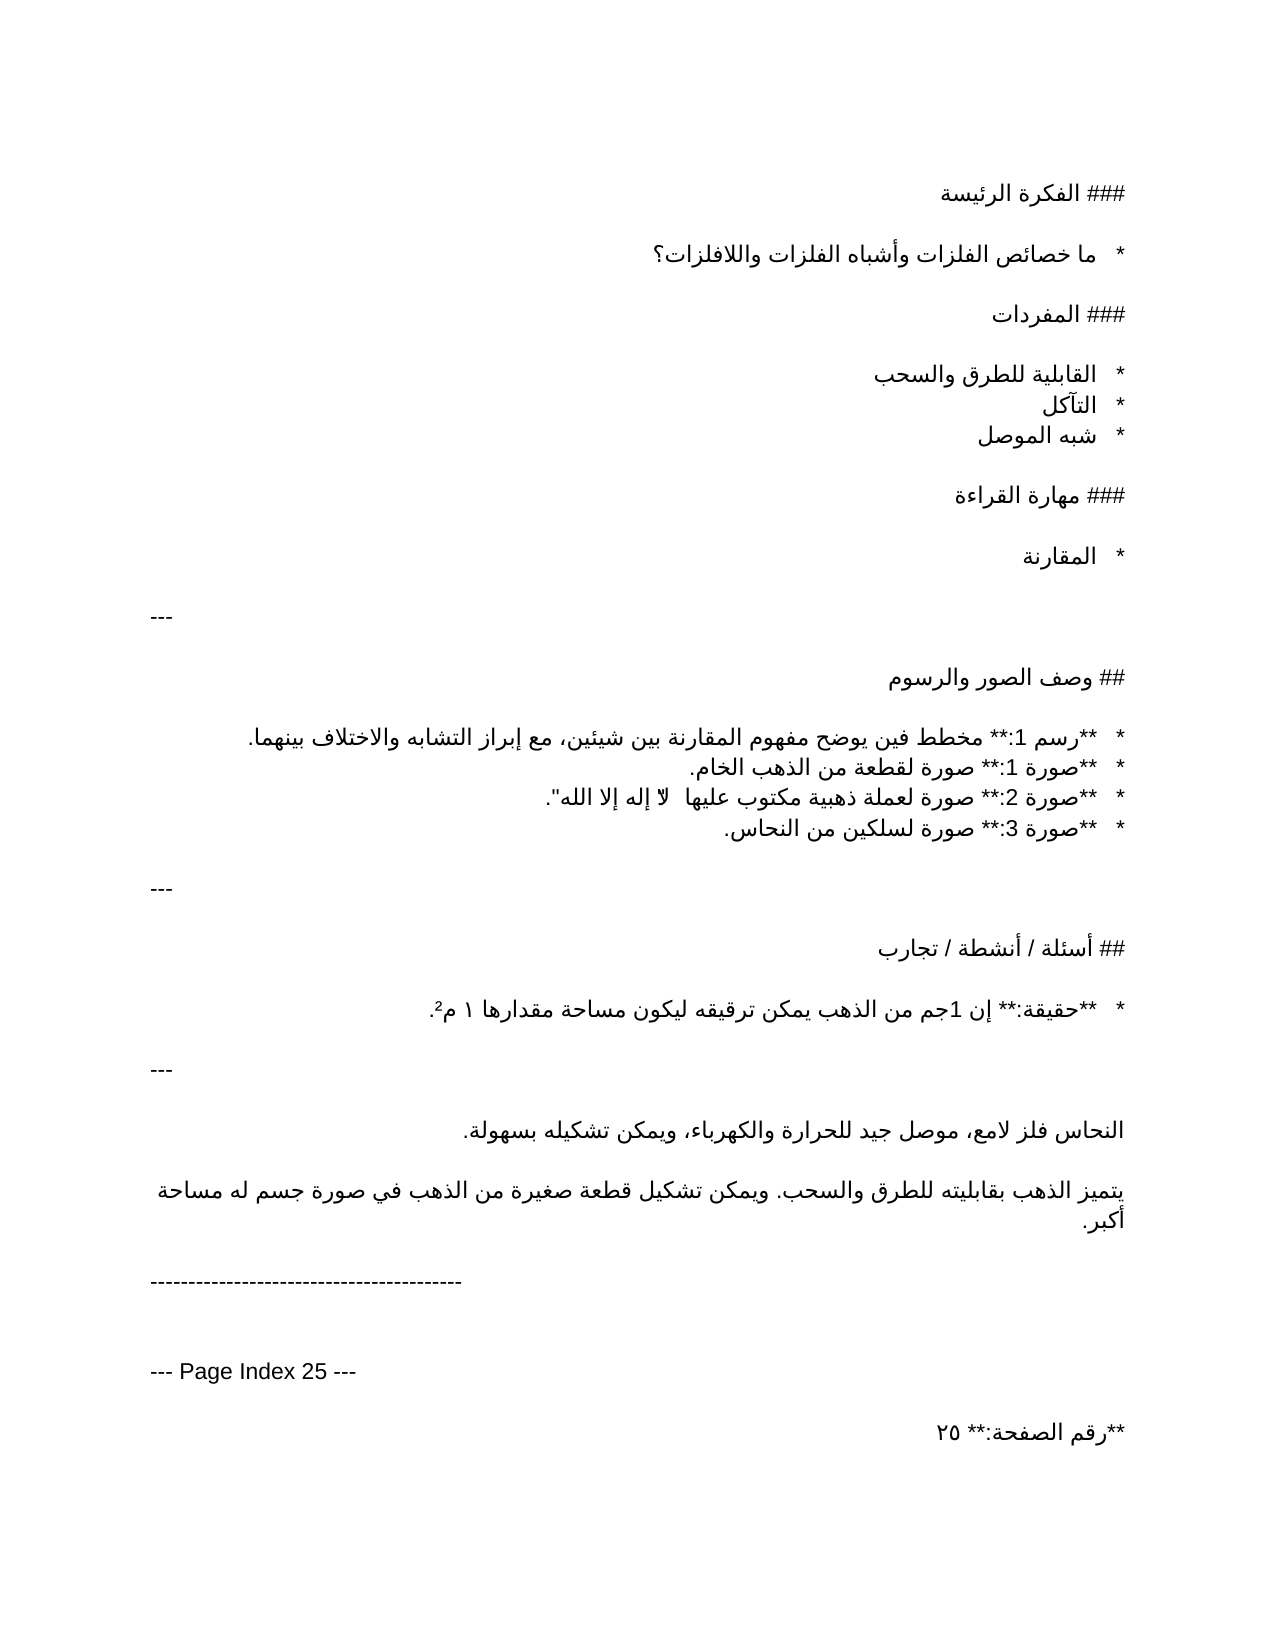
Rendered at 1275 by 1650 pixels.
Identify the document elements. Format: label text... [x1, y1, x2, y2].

text * **صورة 2:** صورة لعملة ذهبية مكتوب عليها "لا إله إلا الله". [150, 784, 1125, 811]
text * شبه الموصل [150, 422, 1125, 448]
text --- [150, 603, 1125, 629]
text **رقم الصفحة:** ٢٥ [150, 1419, 1125, 1445]
text يتميز الذهب بقابليته للطرق والسحب. ويمكن تشكيل قطعة صغيرة من الذهب في صورة جسم له مساحة أكبر. [150, 1177, 1125, 1234]
text * التآكل [150, 392, 1125, 418]
text * **حقيقة:** إن 1جم من الذهب يمكن ترقيقه ليكون مساحة مقدارها ١ م². [150, 996, 1125, 1022]
text * القابلية للطرق والسحب [150, 361, 1125, 388]
text * **رسم 1:** مخطط فين يوضح مفهوم المقارنة بين شيئين، مع إبراز التشابه والاختلاف بينهما. [150, 724, 1125, 750]
text النحاس فلز لامع، موصل جيد للحرارة والكهرباء، ويمكن تشكيله بسهولة. [150, 1117, 1125, 1143]
text ### مهارة القراءة [150, 482, 1125, 509]
text ----------------------------------------- [150, 1268, 1125, 1294]
text --- [150, 1056, 1125, 1083]
text * **صورة 3:** صورة لسلكين من النحاس. [150, 814, 1125, 841]
text * ما خصائص الفلزات وأشباه الفلزات واللافلزات؟ [150, 241, 1125, 267]
text --- Page Index 25 --- [150, 1358, 1125, 1385]
text ### الفكرة الرئيسة [150, 180, 1125, 207]
text ### المفردات [150, 301, 1125, 327]
text * المقارنة [150, 543, 1125, 569]
text * **صورة 1:** صورة لقطعة من الذهب الخام. [150, 754, 1125, 781]
text ## وصف الصور والرسوم [150, 663, 1125, 690]
text ## أسئلة / أنشطة / تجارب [150, 935, 1125, 962]
text --- [150, 875, 1125, 901]
